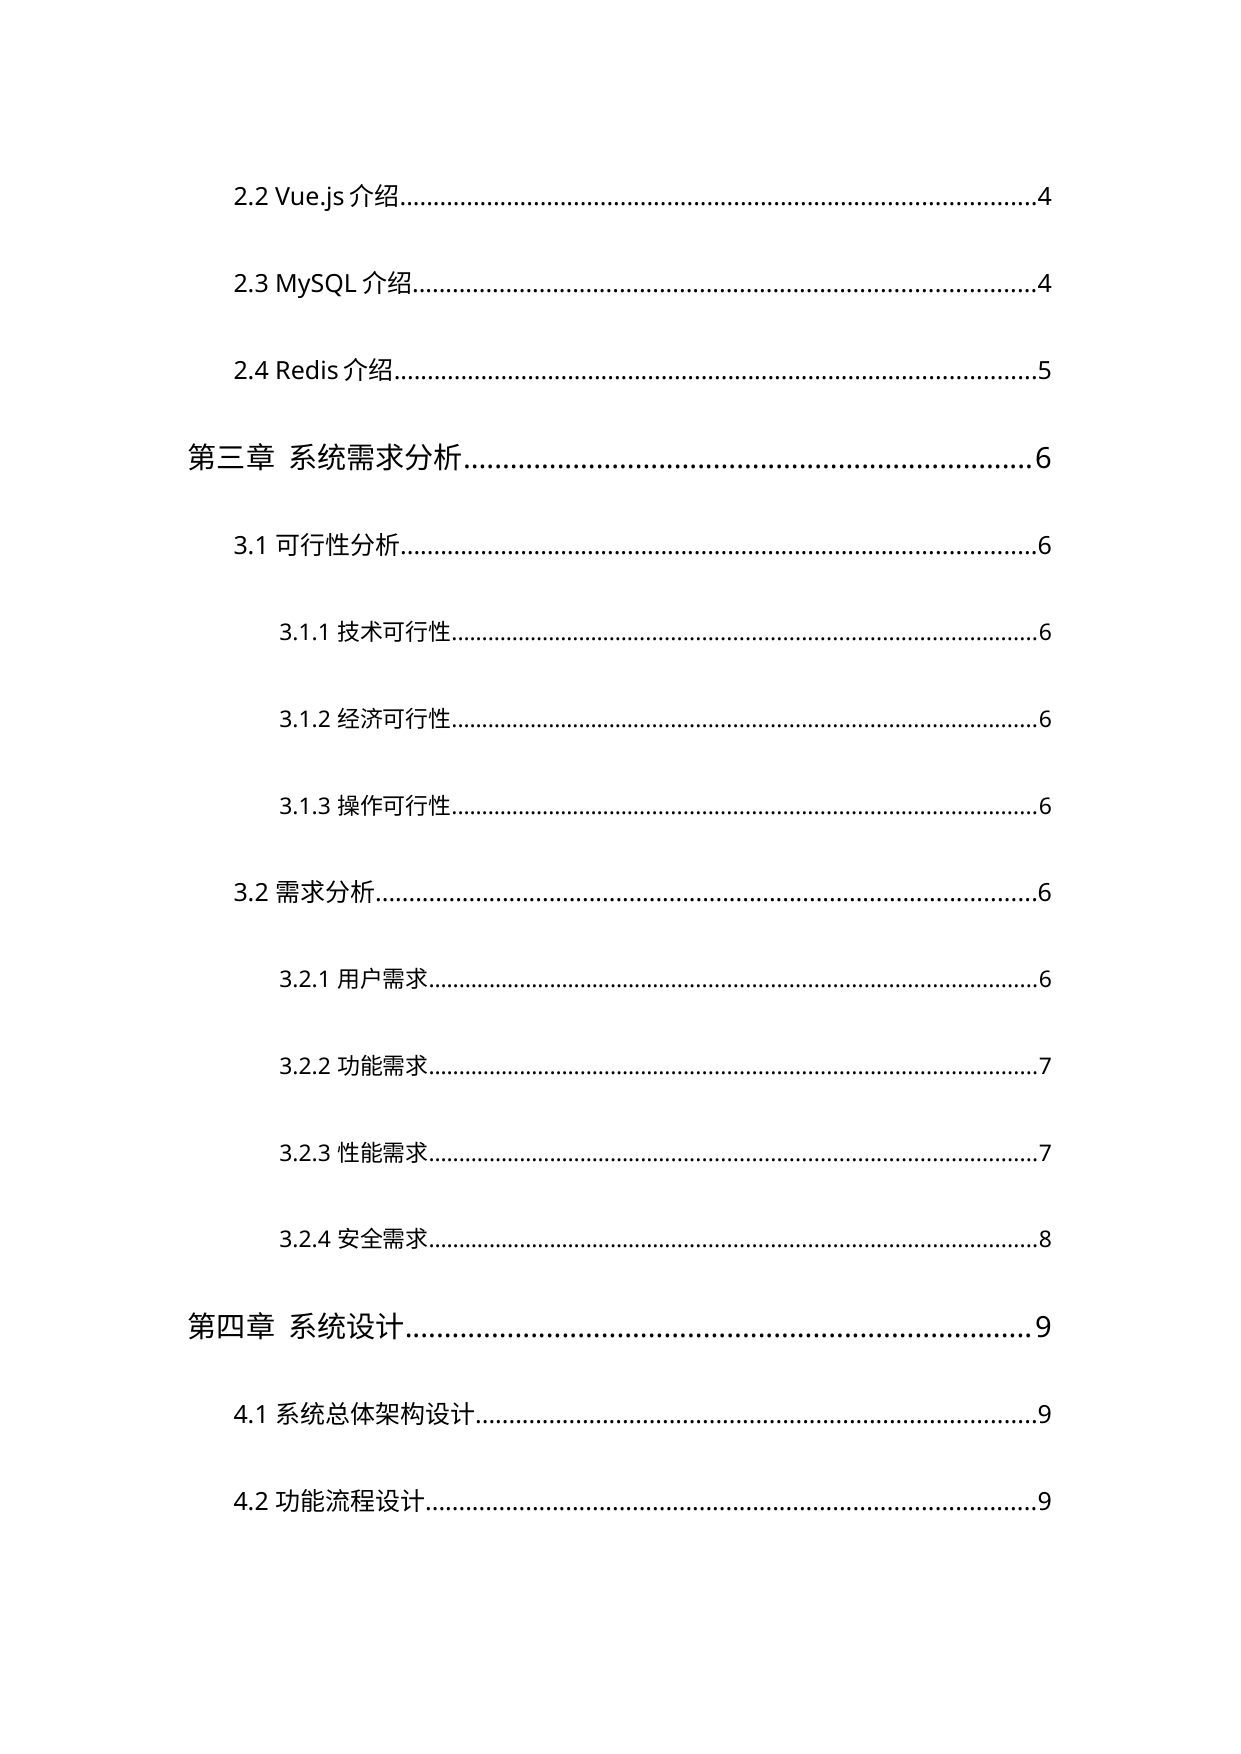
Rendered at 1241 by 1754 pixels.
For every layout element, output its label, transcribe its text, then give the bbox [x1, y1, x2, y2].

text 3.2.3 性能需求 7 [279, 1119, 1053, 1184]
text 3.1 可行性分析 6 [233, 511, 1053, 576]
text 2.3 MySQL介绍 4 [233, 249, 1053, 314]
text 第三章 系统需求分析 6 [187, 423, 1053, 488]
text 3.2.2 功能需求 7 [279, 1032, 1053, 1097]
text 4.1 系统总体架构设计 9 [233, 1380, 1053, 1445]
text 3.1.2 经济可行性 6 [279, 685, 1053, 750]
text 3.2 需求分析 6 [233, 858, 1053, 923]
text 3.1.1 技术可行性 6 [279, 598, 1053, 663]
text 3.2.1 用户需求 6 [279, 945, 1053, 1010]
text 3.2.4 安全需求 8 [279, 1205, 1053, 1270]
text 3.1.3 操作可行性 6 [279, 772, 1053, 837]
text 2.2 Vue.js介绍 4 [233, 162, 1053, 227]
text 2.4 Redis介绍 5 [233, 336, 1053, 401]
text 4.2 功能流程设计 9 [233, 1467, 1053, 1532]
text 第四章 系统设计 9 [187, 1292, 1053, 1357]
